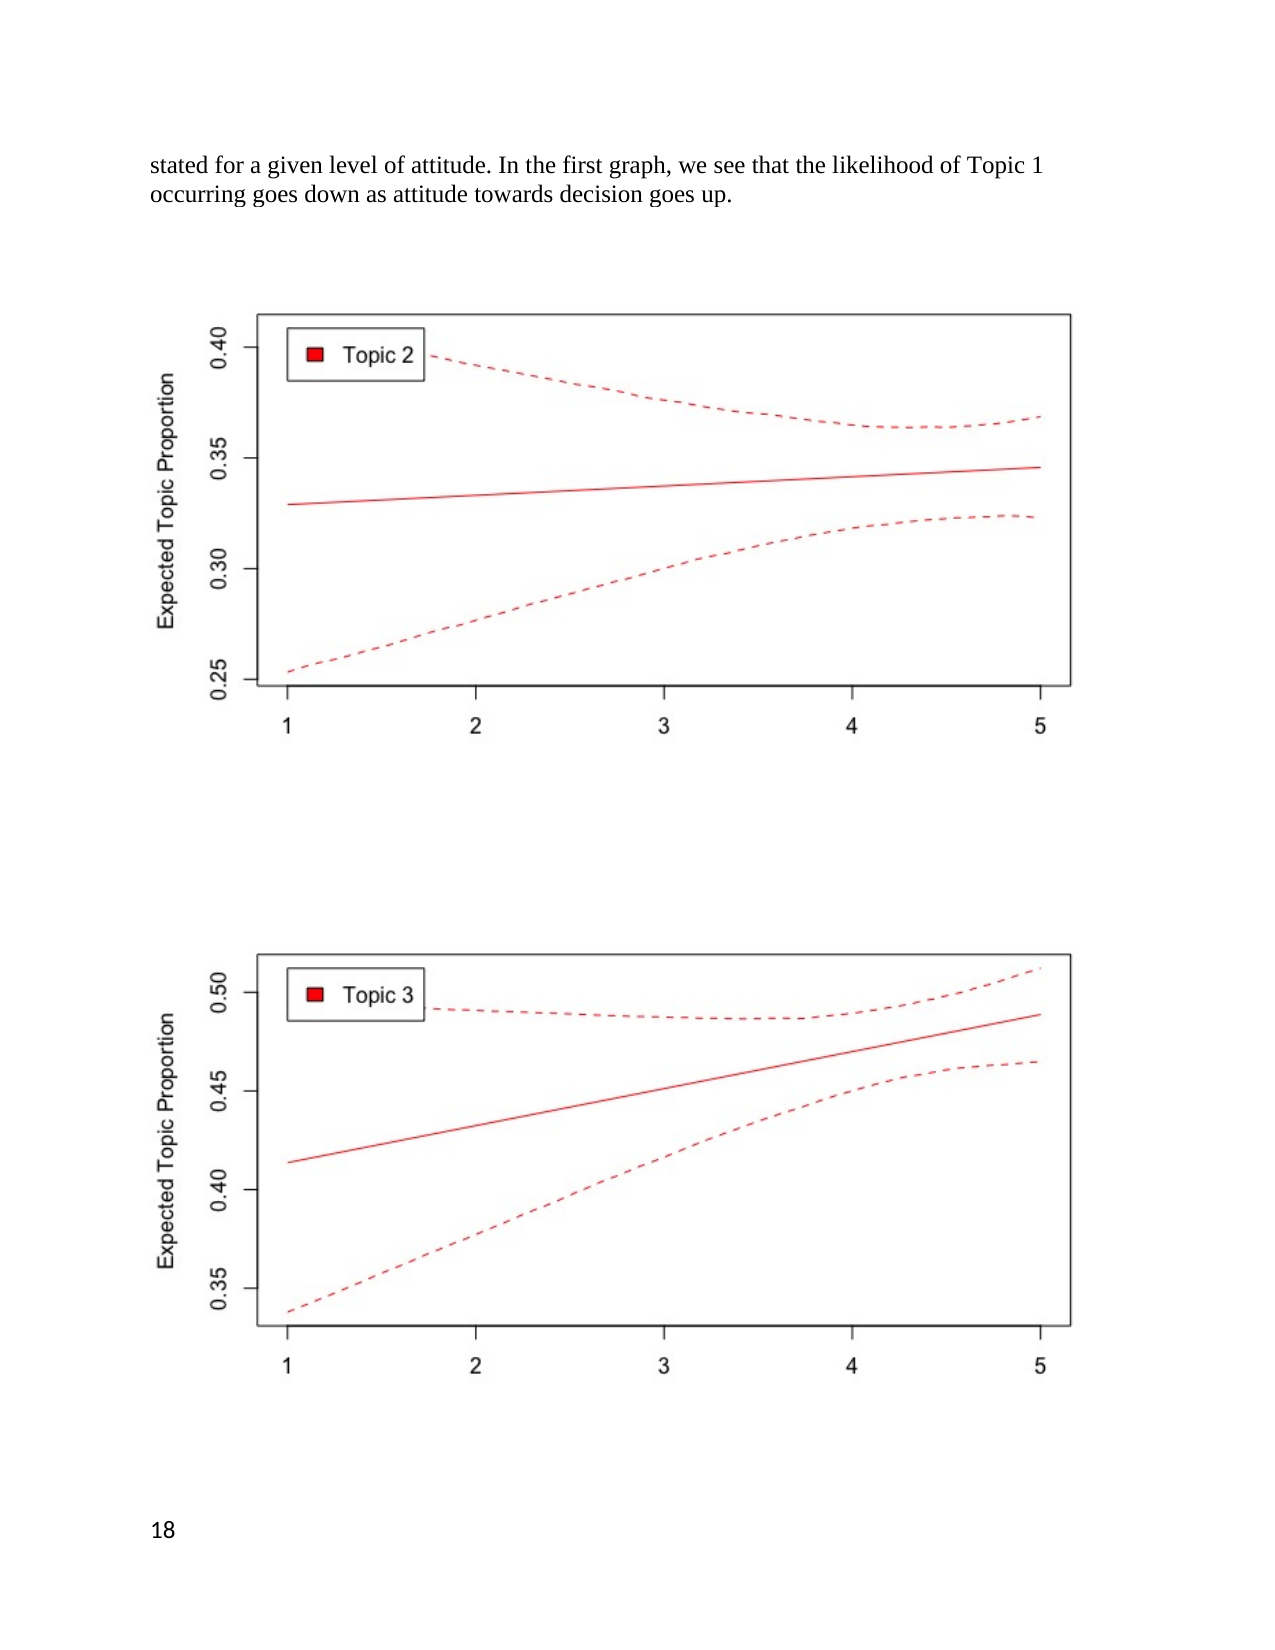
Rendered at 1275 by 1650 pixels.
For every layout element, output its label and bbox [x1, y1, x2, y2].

picture [150, 207, 1125, 820]
text [150, 150, 1125, 207]
picture [150, 848, 1125, 1460]
